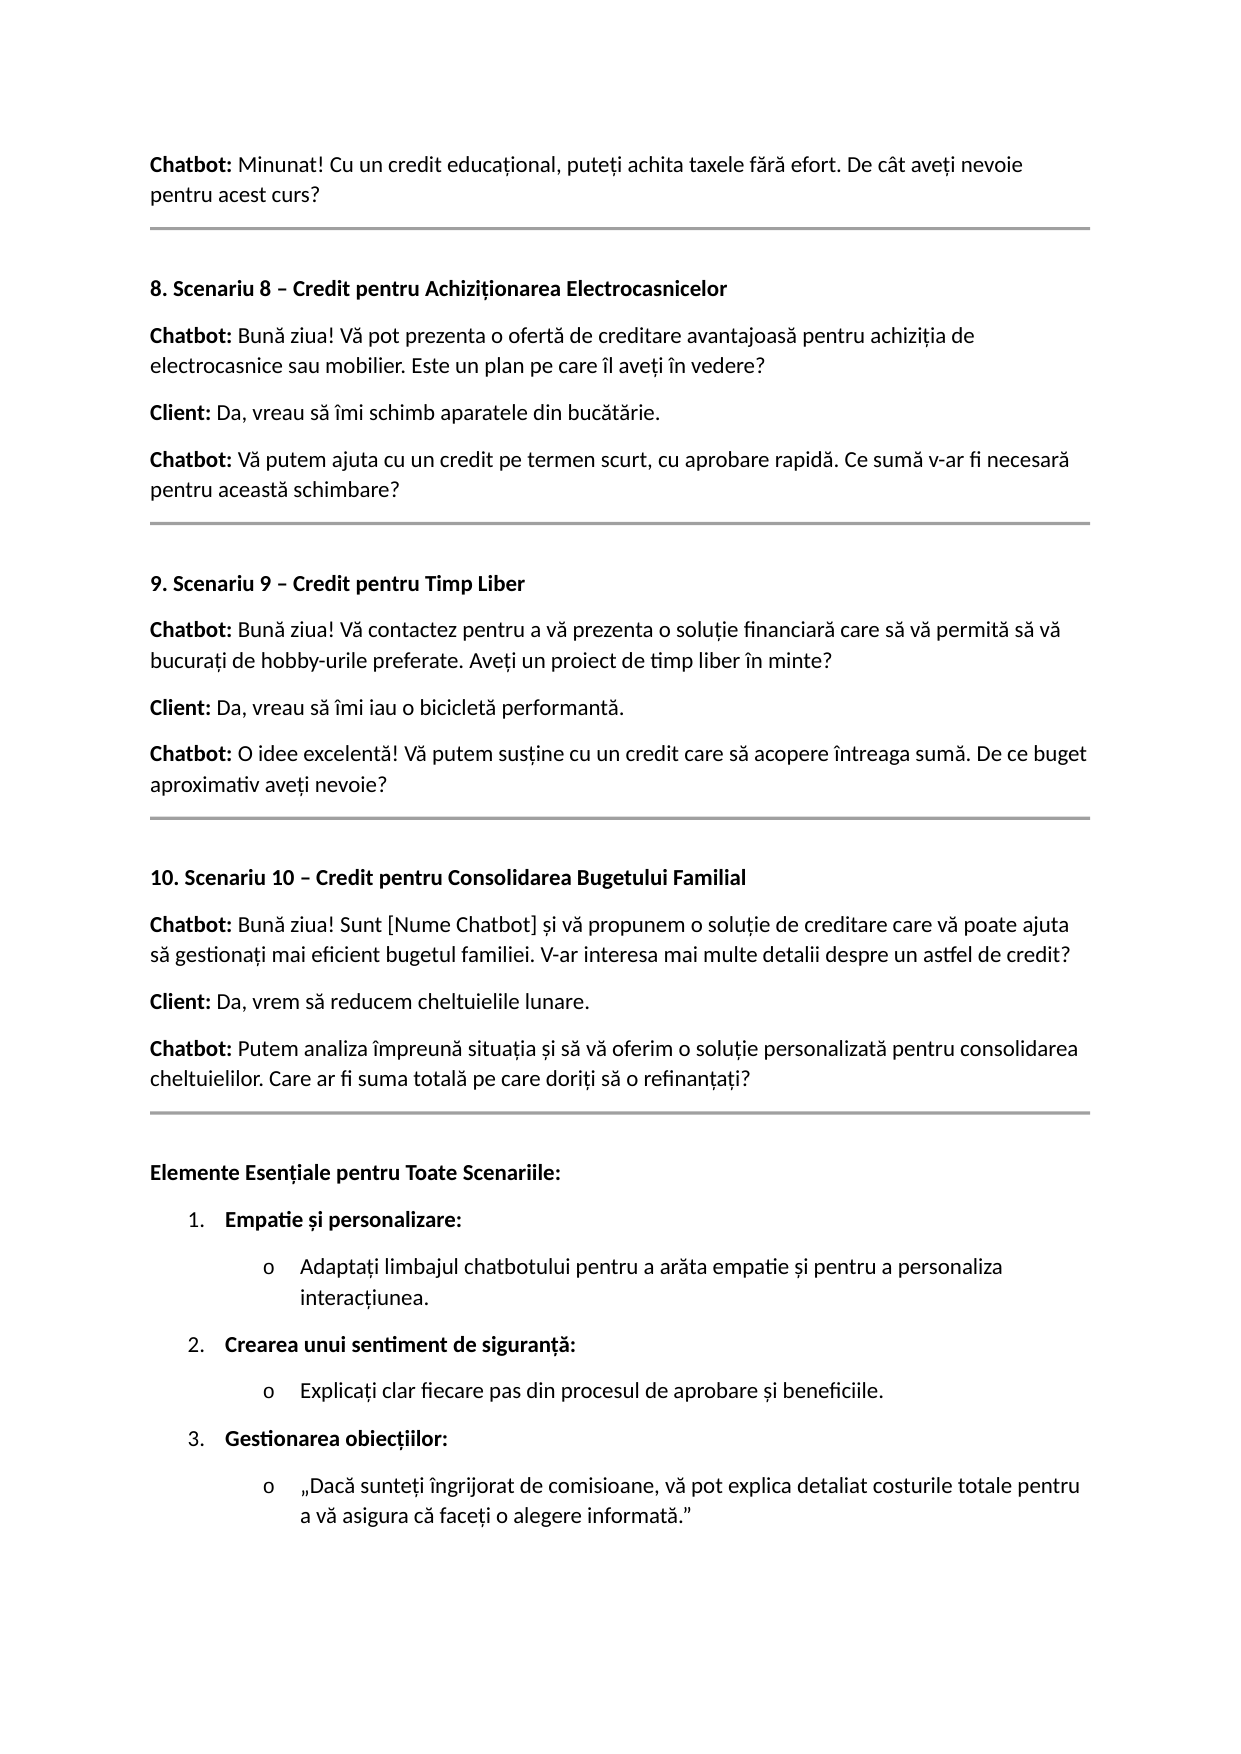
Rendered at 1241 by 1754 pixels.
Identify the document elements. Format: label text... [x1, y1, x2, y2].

text Chatbot: Bună ziua! Sunt [Nume Chatbot] și vă propunem o soluție de creditare care vă poate ajuta să gestionați mai eficient bugetul familiei. V-ar interesa mai multe detalii despre un astfel de credit? [150, 910, 1090, 969]
list Gestionarea obiecțiilor: [187, 1424, 1090, 1452]
list „Dacă sunteți îngrijorat de comisioane, vă pot explica detaliat costurile totale pentru a vă asigura că faceți o alegere informată.” [262, 1471, 1090, 1529]
text Chatbot: O idee excelentă! Vă putem susține cu un credit care să acopere întreaga sumă. De ce buget aproximativ aveți nevoie? [150, 739, 1090, 798]
list Adaptați limbajul chatbotului pentru a arăta empatie și pentru a personaliza interacțiunea. [262, 1252, 1090, 1311]
text Chatbot: Vă putem ajuta cu un credit pe termen scurt, cu aprobare rapidă. Ce sumă v-ar fi necesară pentru această schimbare? [150, 445, 1090, 503]
text Chatbot: Bună ziua! Vă pot prezenta o ofertă de creditare avantajoasă pentru achiziția de electrocasnice sau mobilier. Este un plan pe care îl aveți în vedere? [150, 321, 1090, 379]
list Empatie și personalizare: [187, 1205, 1090, 1233]
text Client: Da, vreau să îmi schimb aparatele din bucătărie. [150, 398, 1090, 426]
text Chatbot: Bună ziua! Vă contactez pentru a vă prezenta o soluție financiară care să vă permită să vă bucurați de hobby-urile preferate. Aveți un proiect de timp liber în minte? [150, 616, 1090, 674]
text 8. Scenariu 8 – Credit pentru Achiziționarea Electrocasnicelor [150, 274, 1090, 302]
text Chatbot: Minunat! Cu un credit educațional, puteți achita taxele fără efort. De cât aveți nevoie pentru acest curs? [150, 150, 1090, 208]
list Explicați clar fiecare pas din procesul de aprobare și beneficiile. [262, 1377, 1090, 1405]
text Client: Da, vrem să reducem cheltuielile lunare. [150, 987, 1090, 1016]
text Elemente Esențiale pentru Toate Scenariile: [150, 1158, 1090, 1186]
list Crearea unui sentiment de siguranță: [187, 1330, 1090, 1358]
text Chatbot: Putem analiza împreună situația și să vă oferim o soluție personalizată pentru consolidarea cheltuielilor. Care ar fi suma totală pe care doriți să o refinanțați? [150, 1034, 1090, 1093]
text 9. Scenariu 9 – Credit pentru Timp Liber [150, 569, 1090, 597]
text 10. Scenariu 10 – Credit pentru Consolidarea Bugetului Familial [150, 863, 1090, 892]
text Client: Da, vreau să îmi iau o bicicletă performantă. [150, 693, 1090, 721]
